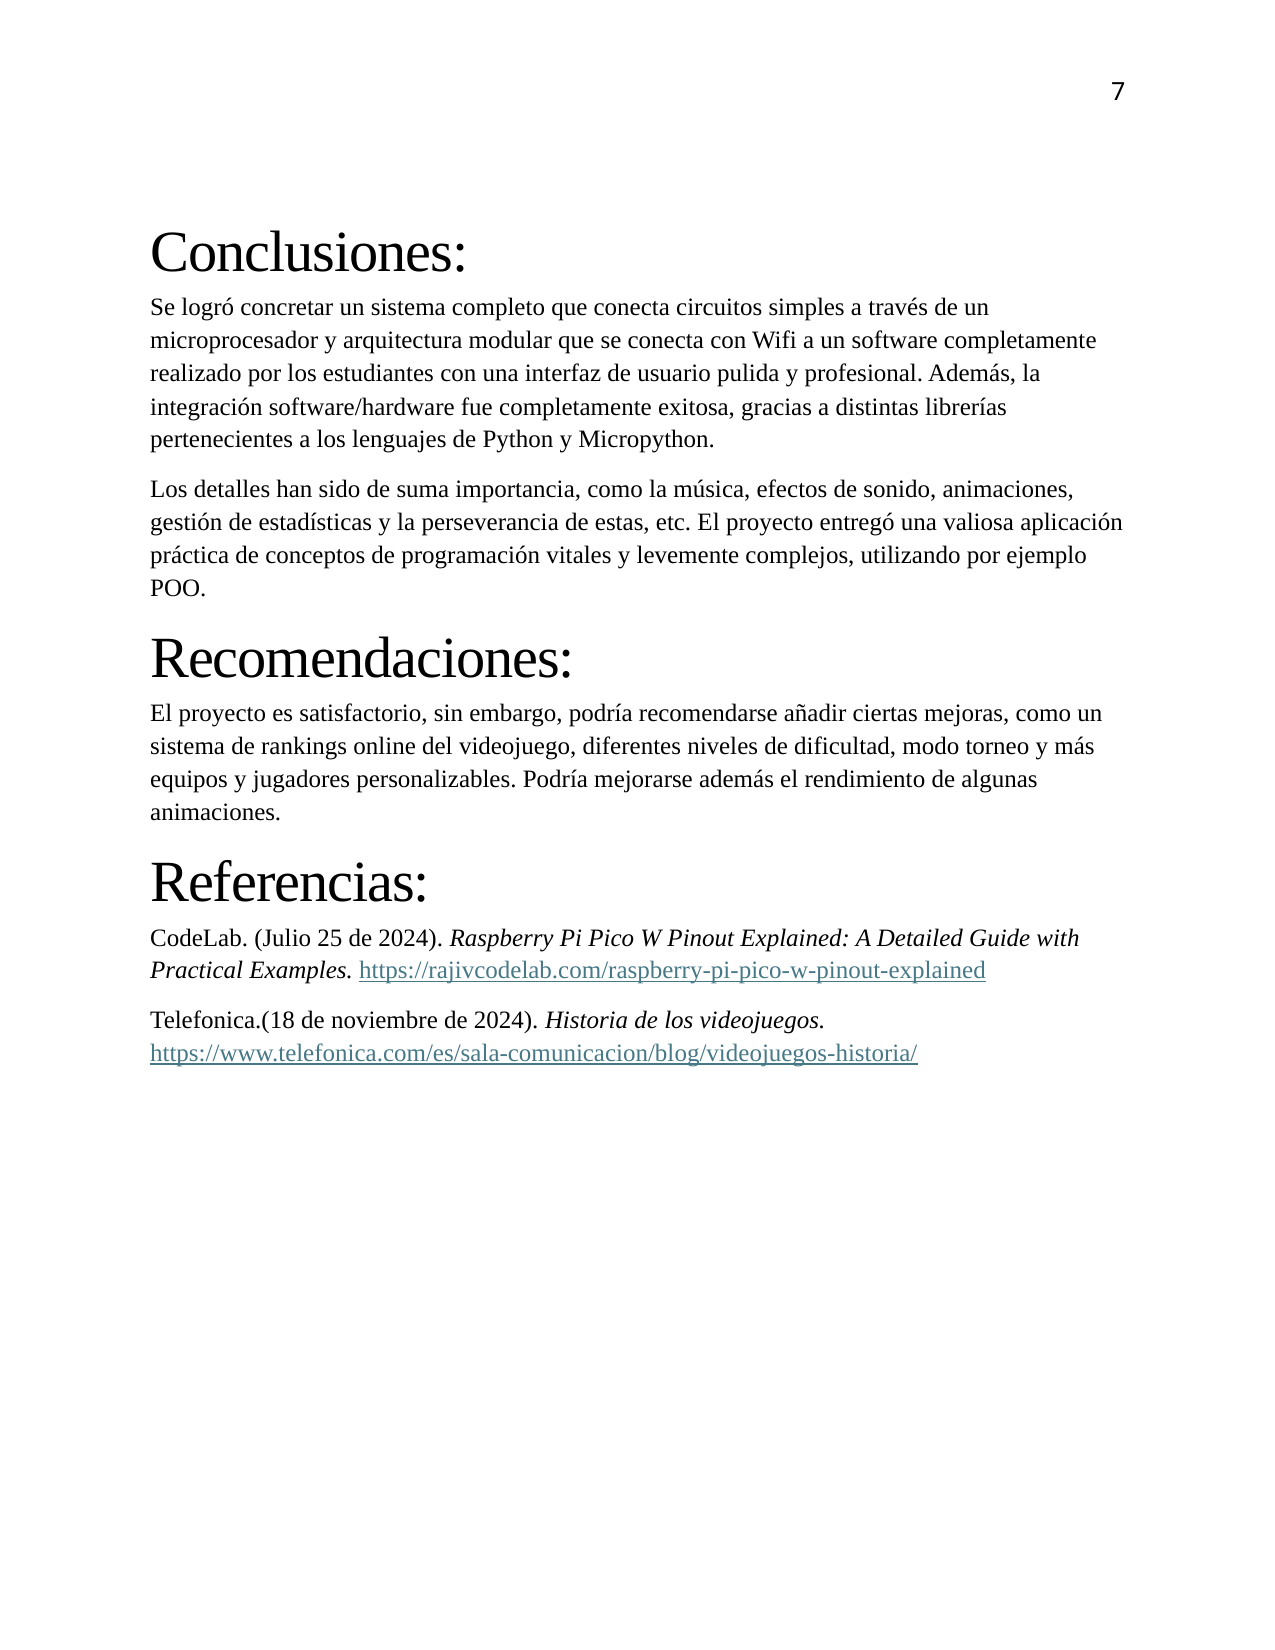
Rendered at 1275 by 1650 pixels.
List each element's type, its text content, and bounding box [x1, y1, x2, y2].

text Se logró concretar un sistema completo que conecta circuitos simples a través de un microprocesador y arquitectura modular que se conecta con Wifi a un software completamente realizado por los estudiantes con una interfaz de usuario pulida y profesional. Además, la integración software/hardware fue completamente exitosa, gracias a distintas librerías pertenecientes a los lenguajes de Python y Micropython. [150, 292, 1125, 453]
text Los detalles han sido de suma importancia, como la música, efectos de sonido, animaciones, gestión de estadísticas y la perseverancia de estas, etc. El proyecto entregó una valiosa aplicación práctica de conceptos de programación vitales y levemente complejos, utilizando por ejemplo POO. [150, 474, 1125, 602]
text El proyecto es satisfactorio, sin embargo, podría recomendarse añadir ciertas mejoras, como un sistema de rankings online del videojuego, diferentes niveles de dificultad, modo torneo y más equipos y jugadores personalizables. Podría mejorarse además el rendimiento de algunas animaciones. [150, 698, 1125, 826]
text Telefonica.(18 de noviembre de 2024). Historia de los videojuegos. https://www.telefonica.com/es/sala-comunicacion/blog/videojuegos-historia/ [150, 1005, 1125, 1067]
title Referencias: [150, 847, 1125, 914]
title Conclusiones: [150, 217, 1125, 284]
title Recomendaciones: [150, 623, 1125, 690]
text CodeLab. (Julio 25 de 2024). Raspberry Pi Pico W Pinout Explained: A Detailed Guide with Practical Examples. https://rajivcodelab.com/raspberry-pi-pico-w-pinout-explained [150, 923, 1125, 984]
